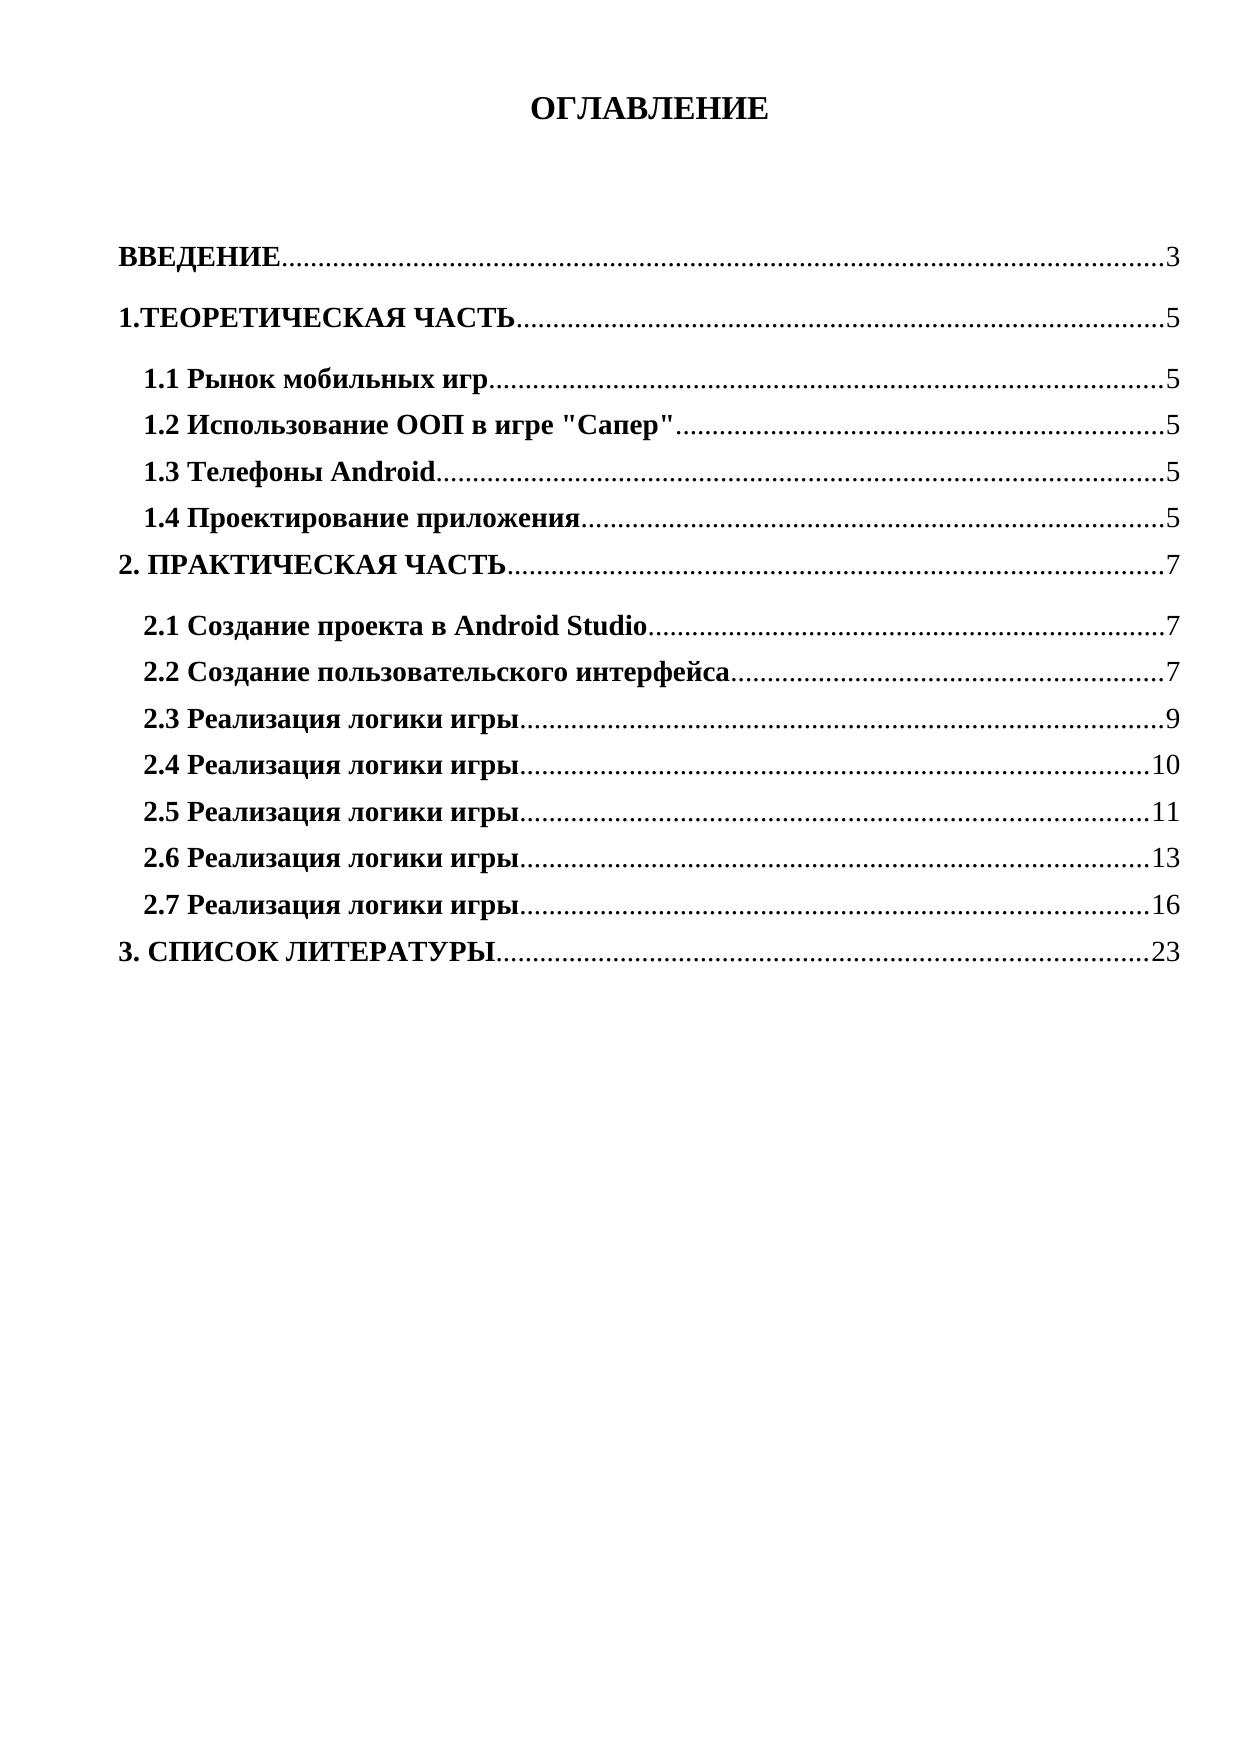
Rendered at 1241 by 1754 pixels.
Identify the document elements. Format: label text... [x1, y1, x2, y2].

text ОГЛАВЛЕНИЕ [118, 89, 1181, 127]
